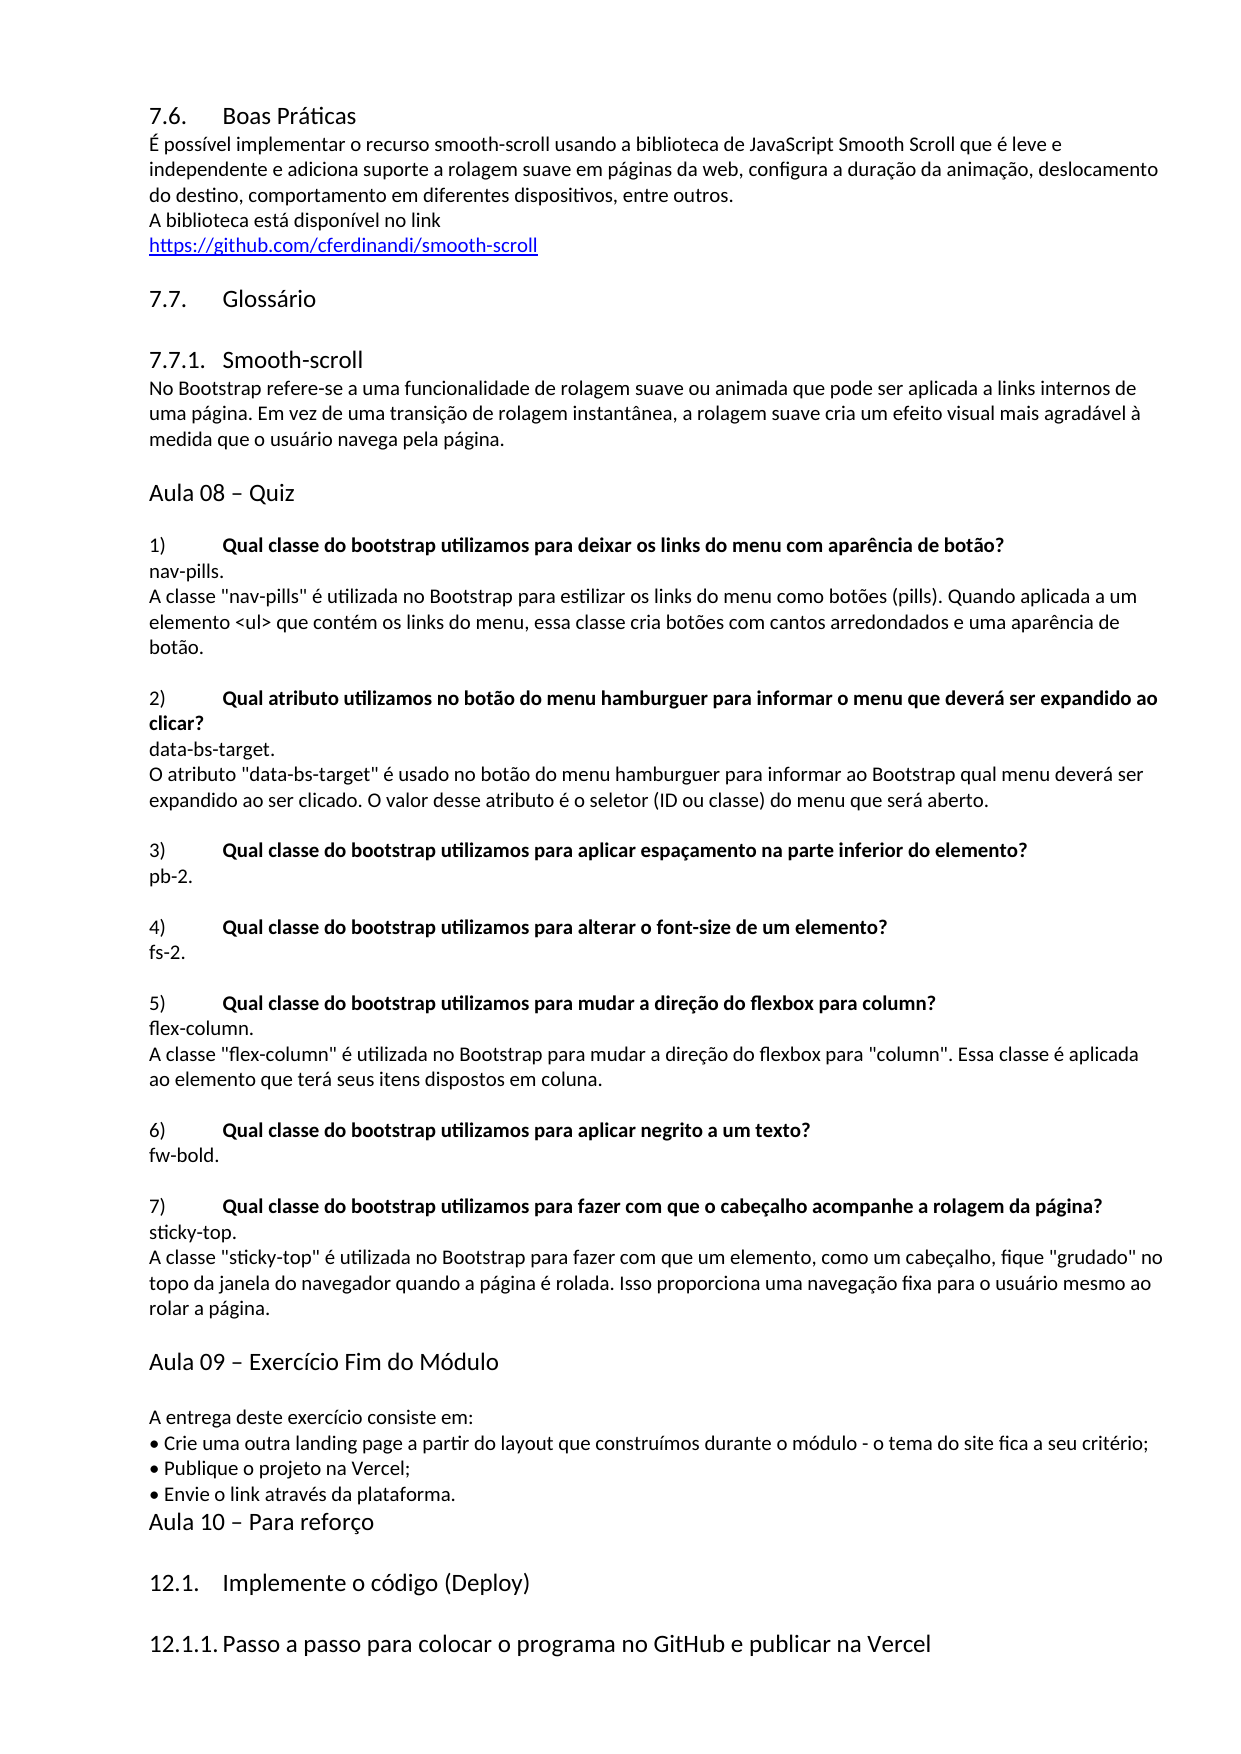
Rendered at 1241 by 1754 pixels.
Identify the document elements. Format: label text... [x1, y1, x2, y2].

list Qual classe do bootstrap utilizamos para mudar a direção do flexbox para column? [149, 990, 1165, 1016]
text O atributo "data-bs-target" é usado no botão do menu hamburguer para informar ao Bootstrap qual menu deverá ser expandido ao ser clicado. O valor desse atributo é o seletor (ID ou classe) do menu que será aberto. [149, 761, 1165, 812]
text Aula 08 – Quiz [149, 477, 1165, 507]
text fw-bold. [149, 1143, 1165, 1168]
list Glossário [149, 283, 1165, 314]
list Boas Práticas [149, 100, 1165, 131]
list Qual atributo utilizamos no botão do menu hamburguer para informar o menu que deverá ser expandido ao clicar? [149, 685, 1165, 736]
list Qual classe do bootstrap utilizamos para aplicar espaçamento na parte inferior do elemento? [149, 838, 1165, 863]
list Qual classe do bootstrap utilizamos para alterar o font-size de um elemento? [149, 914, 1165, 939]
text • Envie o link através da plataforma. [149, 1481, 1165, 1506]
text No Bootstrap refere-se a uma funcionalidade de rolagem suave ou animada que pode ser aplicada a links internos de uma página. Em vez de uma transição de rolagem instantânea, a rolagem suave cria um efeito visual mais agradável à medida que o usuário navega pela página. [149, 375, 1165, 451]
text flex-column. [149, 1016, 1165, 1041]
text Aula 10 – Para reforço [149, 1506, 1165, 1537]
text É possível implementar o recurso smooth-scroll usando a biblioteca de JavaScript Smooth Scroll que é leve e independente e adiciona suporte a rolagem suave em páginas da web, configura a duração da animação, deslocamento do destino, comportamento em diferentes dispositivos, entre outros. [149, 131, 1165, 207]
text • Publique o projeto na Vercel; [149, 1455, 1165, 1481]
text A biblioteca está disponível no link [149, 207, 1165, 233]
text • Crie uma outra landing page a partir do layout que construímos durante o módulo - o tema do site fica a seu critério; [149, 1430, 1165, 1455]
text Aula 09 – Exercício Fim do Módulo [149, 1346, 1165, 1376]
list Implemente o código (Deploy) [149, 1567, 1165, 1598]
list A classe "nav-pills" é utilizada no Bootstrap para estilizar os links do menu como botões (pills). Quando aplicada a um elemento <ul> que contém os links do menu, essa classe cria botões com cantos arredondados e uma aparência de botão. [149, 583, 1165, 660]
text https://github.com/cferdinandi/smooth-scroll [149, 233, 1165, 258]
text A classe "flex-column" é utilizada no Bootstrap para mudar a direção do flexbox para "column". Essa classe é aplicada ao elemento que terá seus itens dispostos em coluna. [149, 1041, 1165, 1092]
list Qual classe do bootstrap utilizamos para aplicar negrito a um texto? [149, 1117, 1165, 1143]
text data-bs-target. [149, 736, 1165, 761]
list Qual classe do bootstrap utilizamos para deixar os links do menu com aparência de botão? [149, 533, 1165, 558]
text A classe "sticky-top" é utilizada no Bootstrap para fazer com que um elemento, como um cabeçalho, fique "grudado" no topo da janela do navegador quando a página é rolada. Isso proporciona uma navegação fixa para o usuário mesmo ao rolar a página. [149, 1244, 1165, 1321]
text pb-2. [149, 863, 1165, 888]
list Smooth-scroll [149, 344, 1165, 375]
text sticky-top. [149, 1219, 1165, 1244]
text A entrega deste exercício consiste em: [149, 1404, 1165, 1430]
list Qual classe do bootstrap utilizamos para fazer com que o cabeçalho acompanhe a rolagem da página? [149, 1193, 1165, 1219]
list Passo a passo para colocar o programa no GitHub e publicar na Vercel [149, 1628, 1165, 1659]
list nav-pills. [149, 558, 1165, 583]
text fs-2. [149, 939, 1165, 965]
